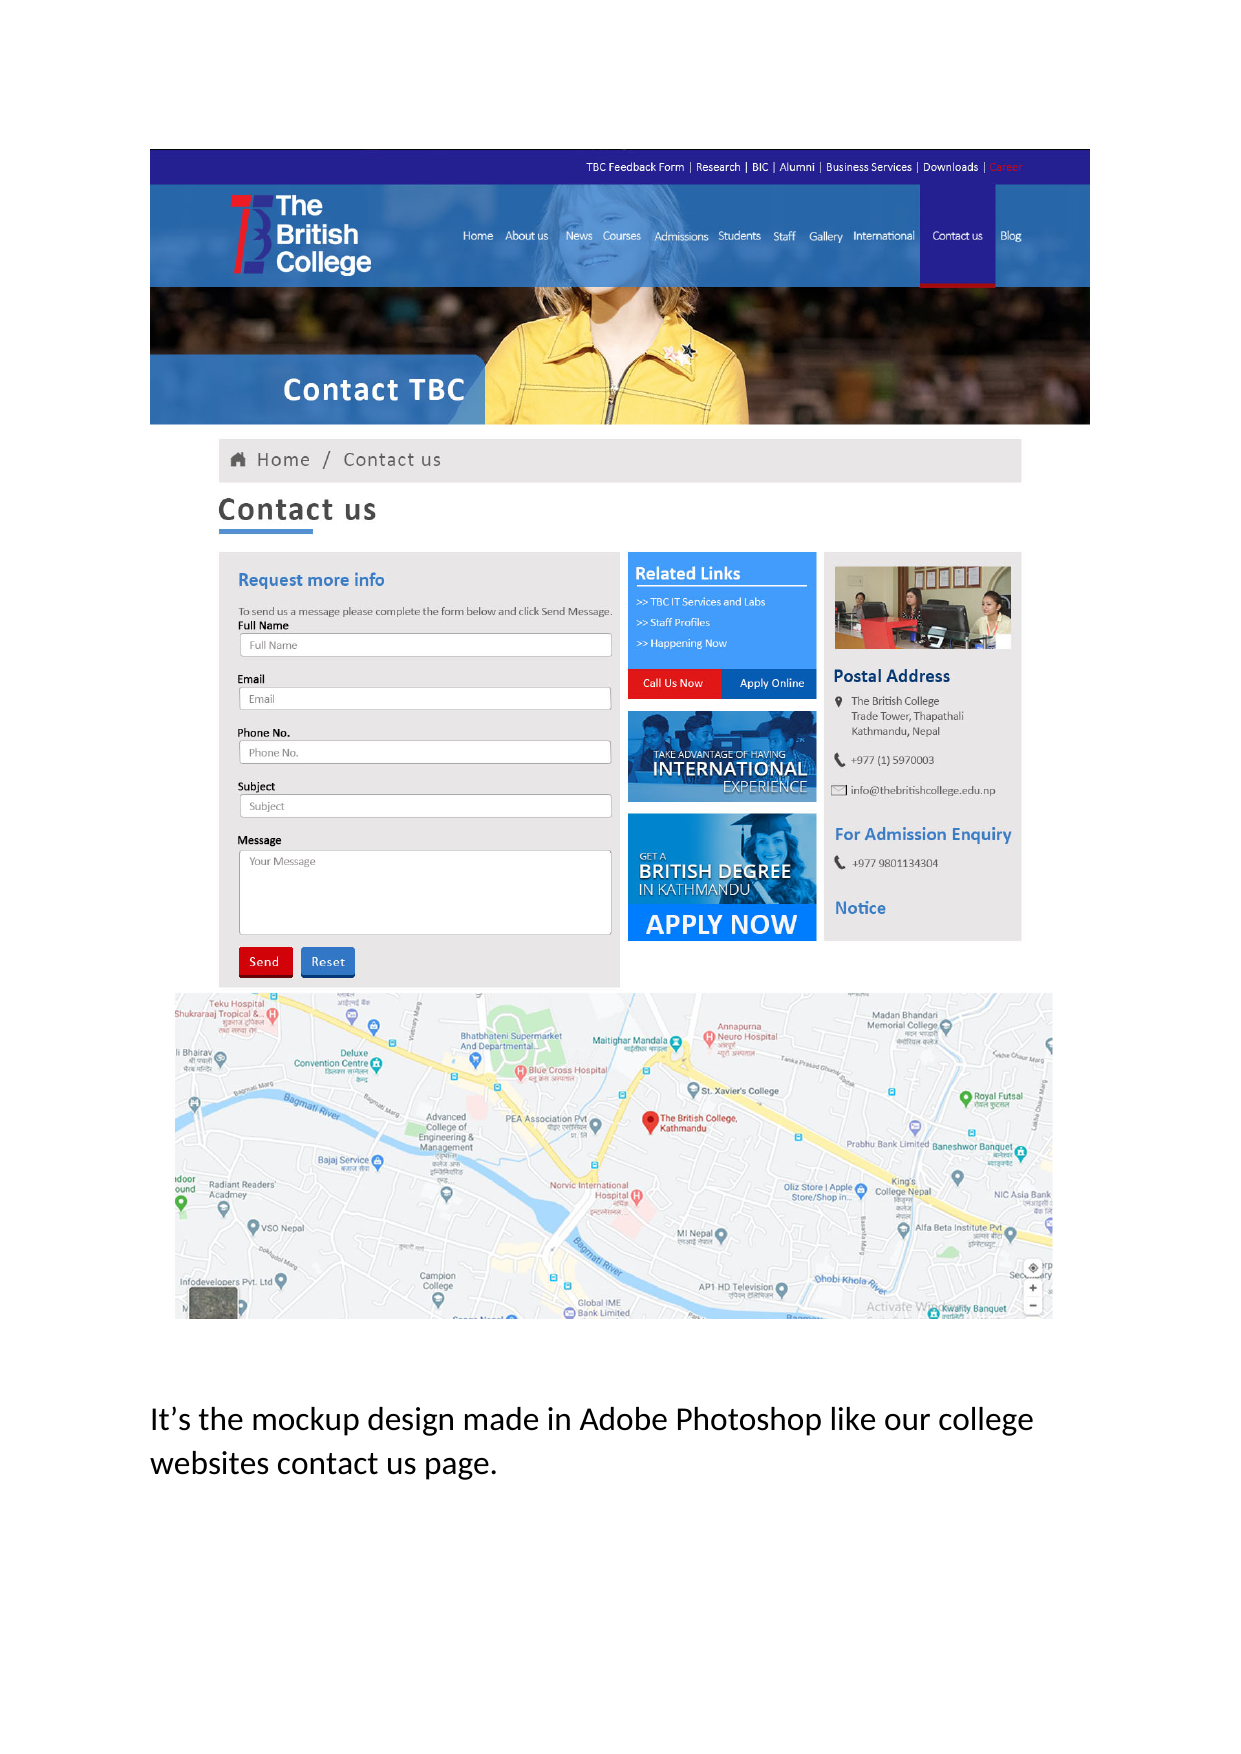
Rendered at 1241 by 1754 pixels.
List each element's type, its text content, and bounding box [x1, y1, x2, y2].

picture [150, 149, 1090, 1319]
text It’s the mockup design made in Adobe Photoshop like our college websites contact us page. [150, 1398, 1090, 1483]
